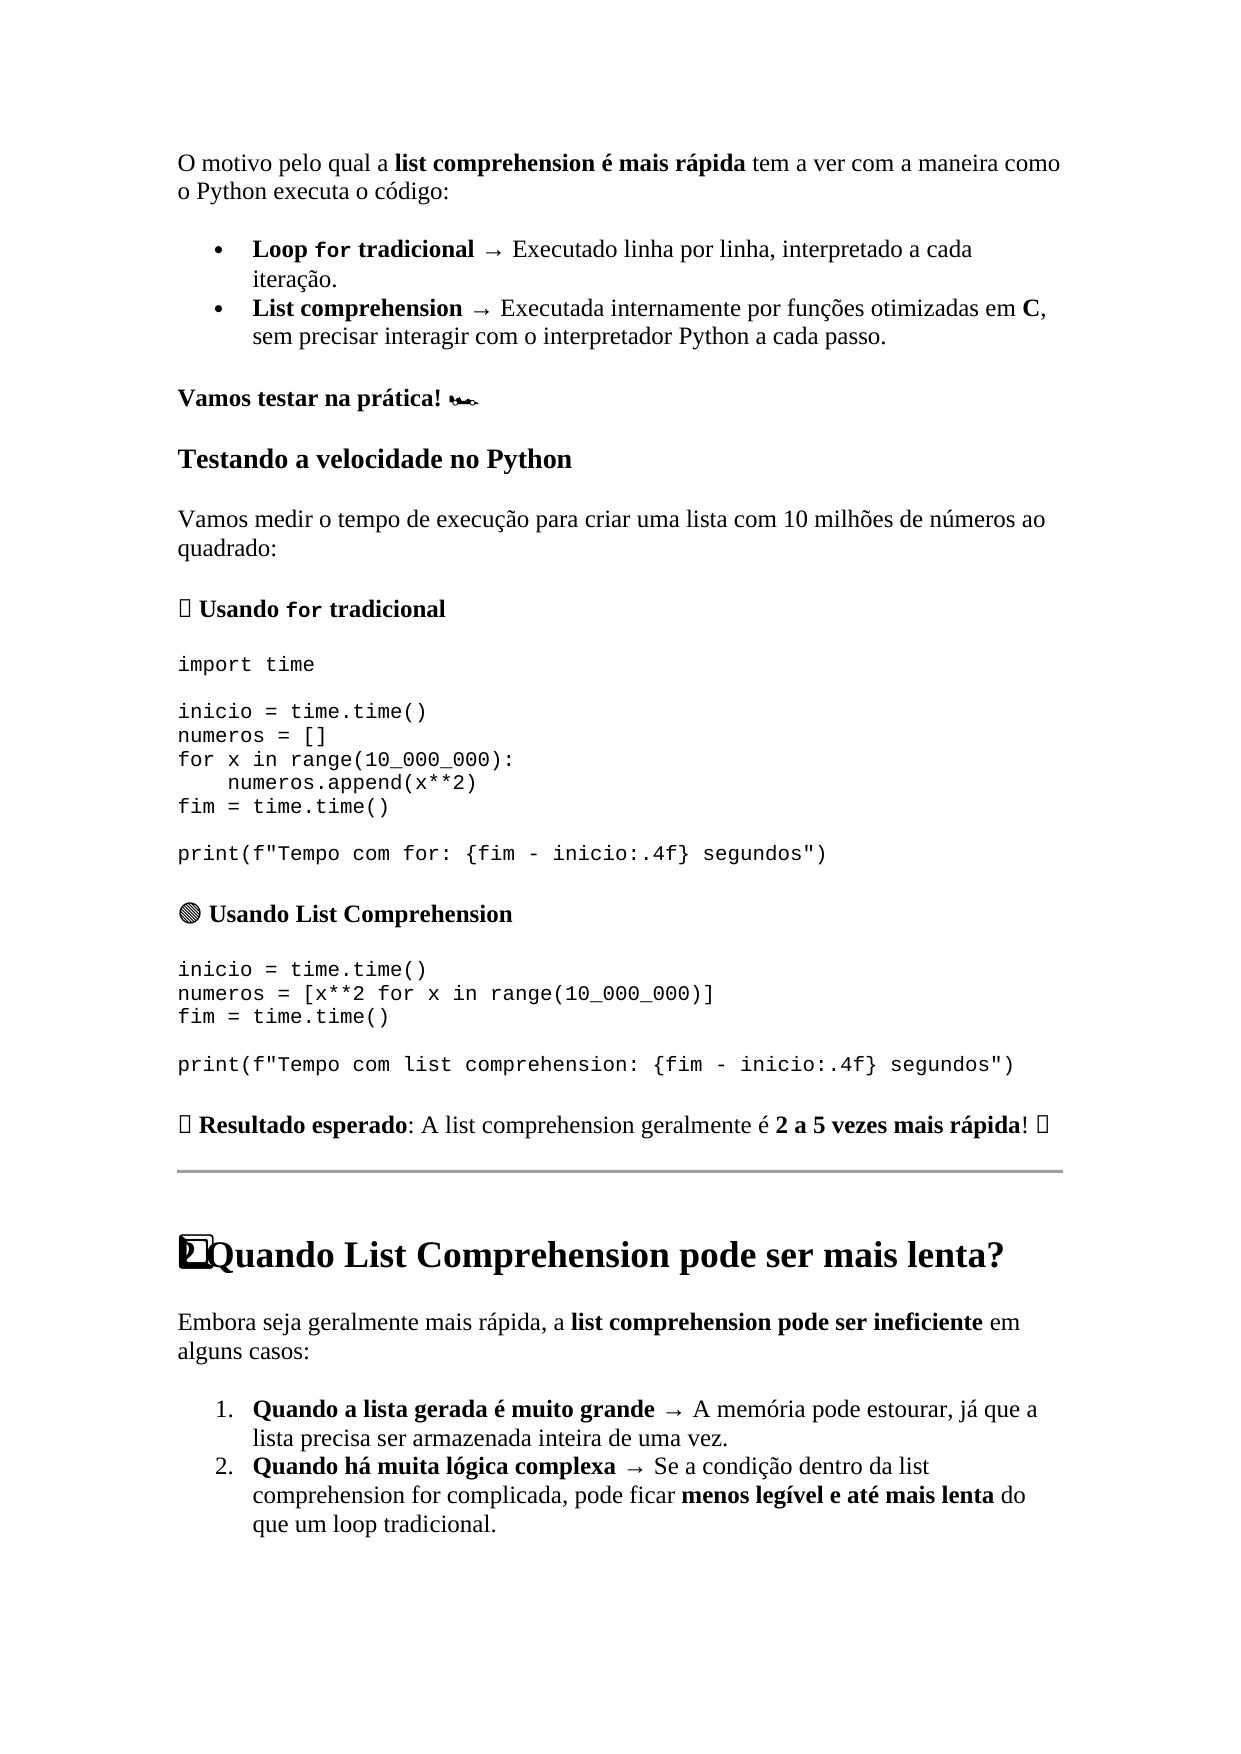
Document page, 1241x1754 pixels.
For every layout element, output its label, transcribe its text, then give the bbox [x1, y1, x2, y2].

list Quando há muita lógica complexa → Se a condição dentro da list comprehension for complicada, pode ficar menos legível e até mais lenta do que um loop tradicional. [215, 1451, 1063, 1538]
text fim = time.time() [177, 796, 1063, 819]
text Embora seja geralmente mais rápida, a list comprehension pode ser ineficiente em alguns casos: [177, 1307, 1063, 1365]
text inicio = time.time() [177, 701, 1063, 725]
text import time [177, 654, 1063, 678]
text Vamos medir o tempo de execução para criar uma lista com 10 milhões de números ao quadrado: [177, 504, 1063, 562]
text 🔴 Usando for tradicional [177, 591, 1063, 625]
text print(f"Tempo com for: {fim - inicio:.4f} segundos") [177, 843, 1063, 867]
list Loop for tradicional → Executado linha por linha, interpretado a cada iteração. [215, 234, 1063, 293]
text numeros.append(x**2) [177, 772, 1063, 796]
text fim = time.time() [177, 1006, 1063, 1030]
text O motivo pelo qual a list comprehension é mais rápida tem a ver com a maneira como o Python executa o código: [177, 148, 1063, 205]
text Testando a velocidade no Python [177, 442, 1063, 475]
text 🔹 Resultado esperado: A list comprehension geralmente é 2 a 5 vezes mais rápida! 🚀 [177, 1107, 1063, 1141]
text print(f"Tempo com list comprehension: {fim - inicio:.4f} segundos") [177, 1054, 1063, 1077]
text inicio = time.time() [177, 959, 1063, 983]
text for x in range(10_000_000): [177, 748, 1063, 772]
text 🟢 Usando List Comprehension [177, 896, 1063, 930]
text numeros = [] [177, 725, 1063, 748]
text 2️⃣ Quando List Comprehension pode ser mais lenta? [177, 1227, 1063, 1278]
list List comprehension → Executada internamente por funções otimizadas em C, sem precisar interagir com o interpretador Python a cada passo. [215, 293, 1063, 350]
list Quando a lista gerada é muito grande → A memória pode estourar, já que a lista precisa ser armazenada inteira de uma vez. [215, 1394, 1063, 1451]
text numeros = [x**2 for x in range(10_000_000)] [177, 983, 1063, 1006]
text Vamos testar na prática! 🏎💨 [177, 379, 1063, 413]
